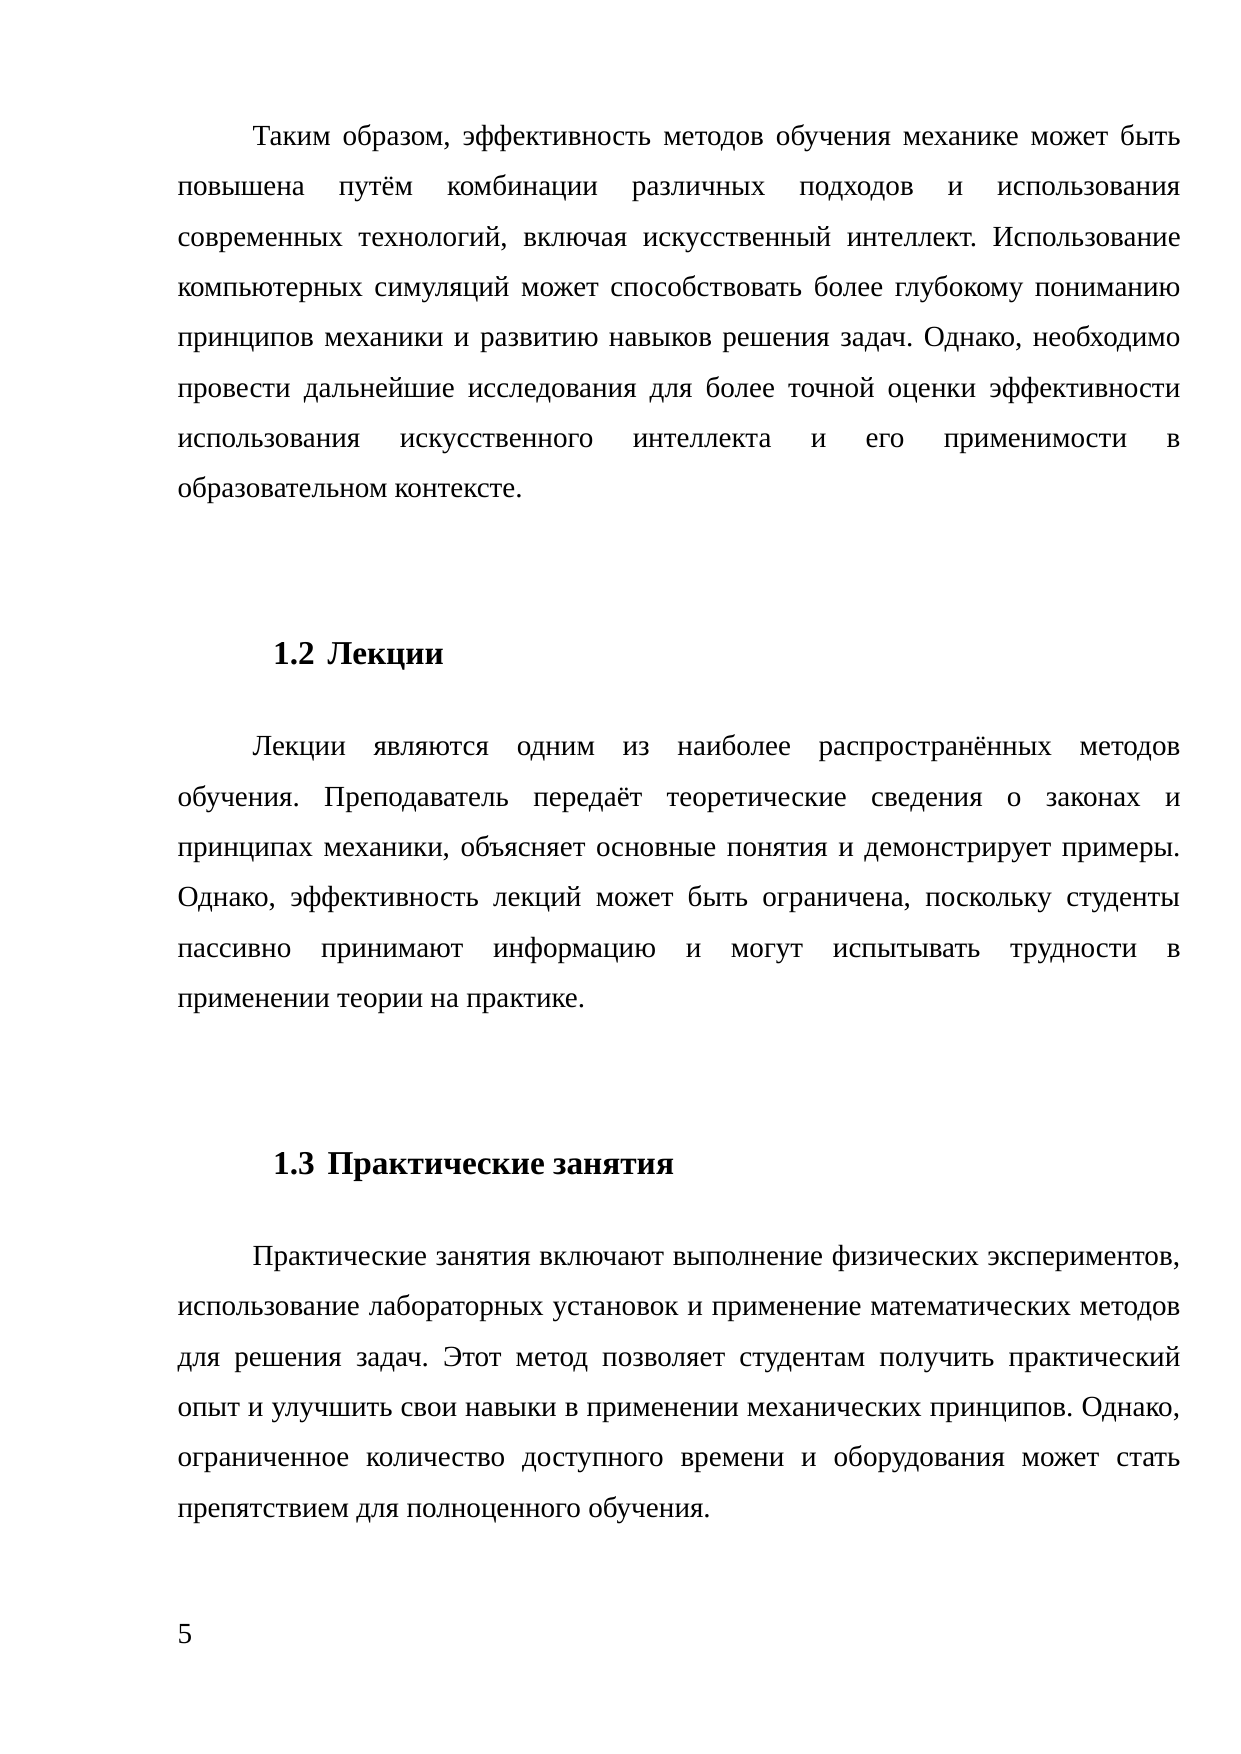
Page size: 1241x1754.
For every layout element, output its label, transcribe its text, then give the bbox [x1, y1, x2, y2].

text Практические занятия включают выполнение физических экспериментов, использование лабораторных установок и применение математических методов для решения задач. Этот метод позволяет студентам получить практический опыт и улучшить свои навыки в применении механических принципов. Однако, ограниченное количество доступного времени и оборудования может стать препятствием для полноценного обучения. [177, 1238, 1181, 1523]
text Лекции [273, 633, 1181, 672]
text Практические занятия [273, 1143, 1181, 1181]
text Лекции являются одним из наиболее распространённых методов обучения. Преподаватель передаёт теоретические сведения о законах и принципах механики, объясняет основные понятия и демонстрирует примеры. Однако, эффективность лекций может быть ограничена, поскольку студенты пассивно принимают информацию и могут испытывать трудности в применении теории на практике. [177, 728, 1181, 1013]
